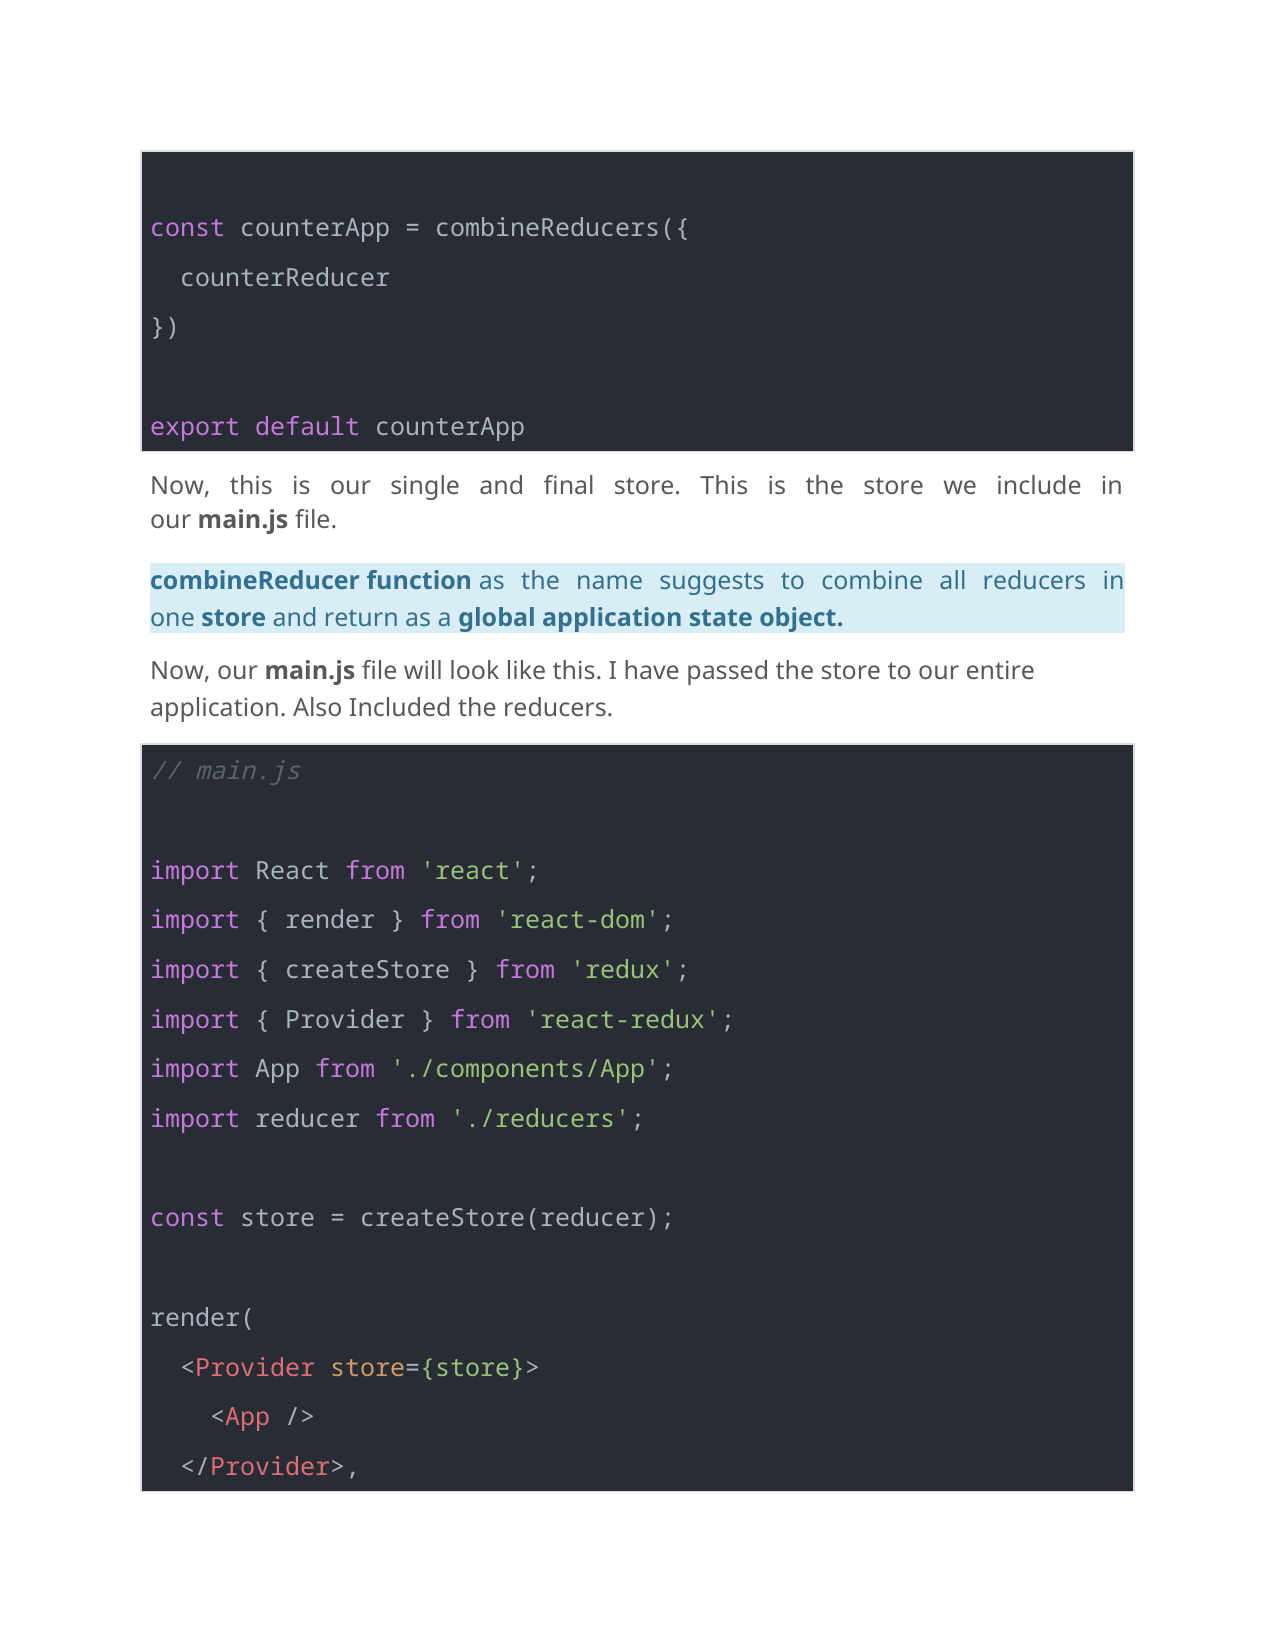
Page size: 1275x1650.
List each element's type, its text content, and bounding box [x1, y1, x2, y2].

text Now, our main.js file will look like this. I have passed the store to our entire application. Also Included the reducers. [150, 653, 1125, 724]
text import { render } from 'react-dom'; [142, 892, 1133, 936]
text <Provider store={store}> [142, 1339, 1133, 1383]
text // main.js [142, 745, 1133, 787]
text <App /> [142, 1389, 1133, 1433]
text import App from './components/App'; [142, 1041, 1133, 1085]
text Now, this is our single and final store. This is the store we include in our main.js file. [150, 468, 1125, 536]
text export default counterApp [142, 398, 1133, 451]
text const store = createStore(reducer); [142, 1190, 1133, 1234]
text import React from 'react'; [142, 842, 1133, 886]
text counterReducer [142, 249, 1133, 293]
text render( [142, 1289, 1133, 1333]
text import reducer from './reducers'; [142, 1091, 1133, 1135]
text combineReducer function as the name suggests to combine all reducers in one store and return as a global application state object. [150, 563, 1125, 633]
text import { Provider } from 'react-redux'; [142, 991, 1133, 1035]
text import { createStore } from 'redux'; [142, 942, 1133, 986]
text }) [142, 299, 1133, 343]
text const counterApp = combineReducers({ [142, 200, 1133, 244]
text </Provider>, [142, 1439, 1133, 1491]
